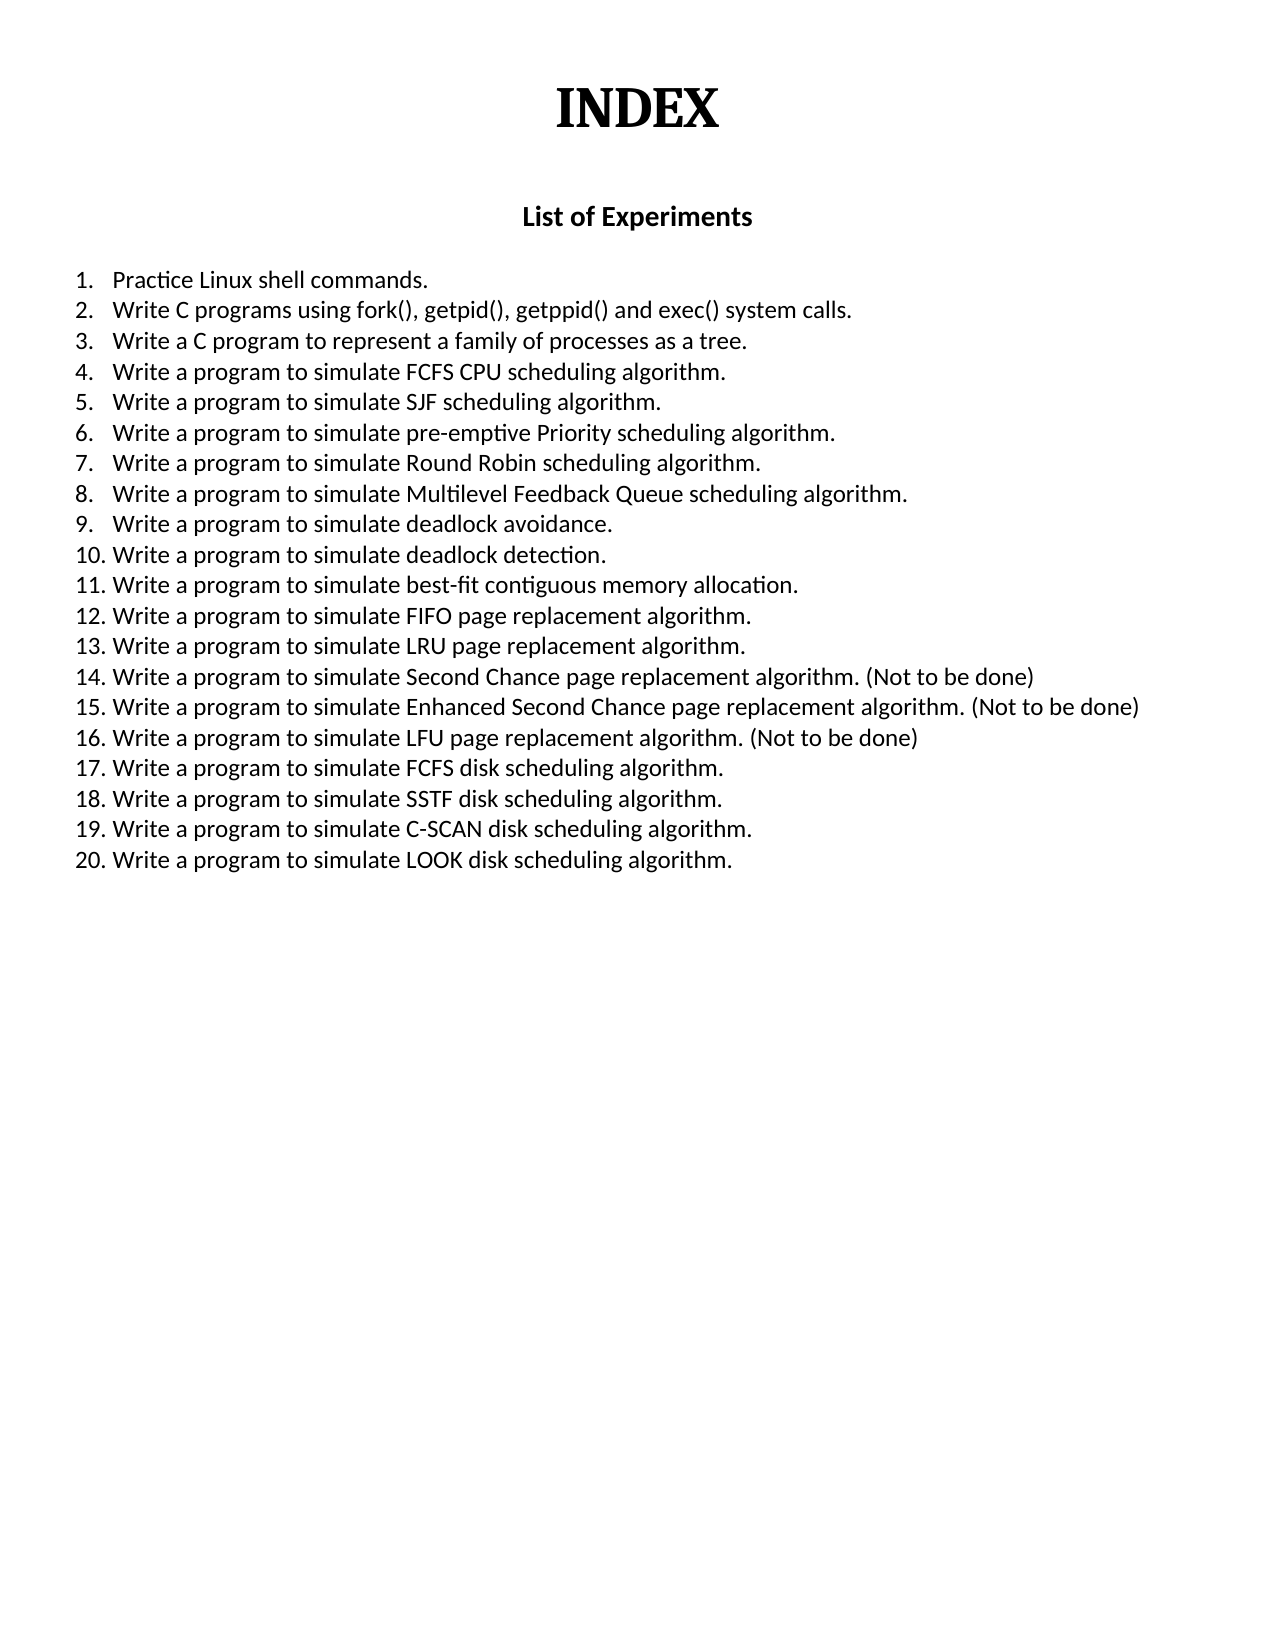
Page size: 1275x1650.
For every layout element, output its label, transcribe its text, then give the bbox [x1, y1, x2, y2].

list Write a program to simulate LFU page replacement algorithm. (Not to be done) [75, 722, 1200, 752]
list Write a program to simulate Second Chance page replacement algorithm. (Not to be done) [75, 661, 1200, 691]
list Write C programs using fork(), getpid(), getppid() and exec() system calls. [75, 294, 1200, 325]
list Write a program to simulate Enhanced Second Chance page replacement algorithm. (Not to be done) [75, 691, 1200, 722]
list Write a program to simulate Round Robin scheduling algorithm. [75, 447, 1200, 478]
list Write a program to simulate SSTF disk scheduling algorithm. [75, 783, 1200, 813]
list Write a program to simulate SJF scheduling algorithm. [75, 386, 1200, 417]
list Write a program to simulate deadlock detection. [75, 539, 1200, 569]
list Write a program to simulate C-SCAN disk scheduling algorithm. [75, 813, 1200, 844]
list Write a program to simulate FIFO page replacement algorithm. [75, 600, 1200, 630]
list Write a C program to represent a family of processes as a tree. [75, 325, 1200, 356]
text List of Experiments [75, 198, 1200, 233]
list Write a program to simulate FCFS CPU scheduling algorithm. [75, 356, 1200, 386]
list Write a program to simulate best-fit contiguous memory allocation. [75, 569, 1200, 600]
list Write a program to simulate FCFS disk scheduling algorithm. [75, 752, 1200, 783]
list Write a program to simulate deadlock avoidance. [75, 508, 1200, 539]
list Write a program to simulate LOOK disk scheduling algorithm. [75, 844, 1200, 874]
list Write a program to simulate Multilevel Feedback Queue scheduling algorithm. [75, 478, 1200, 508]
list Write a program to simulate pre-emptive Priority scheduling algorithm. [75, 417, 1200, 447]
list Write a program to simulate LRU page replacement algorithm. [75, 630, 1200, 661]
title INDEX [75, 75, 1200, 142]
list Practice Linux shell commands. [75, 264, 1200, 294]
